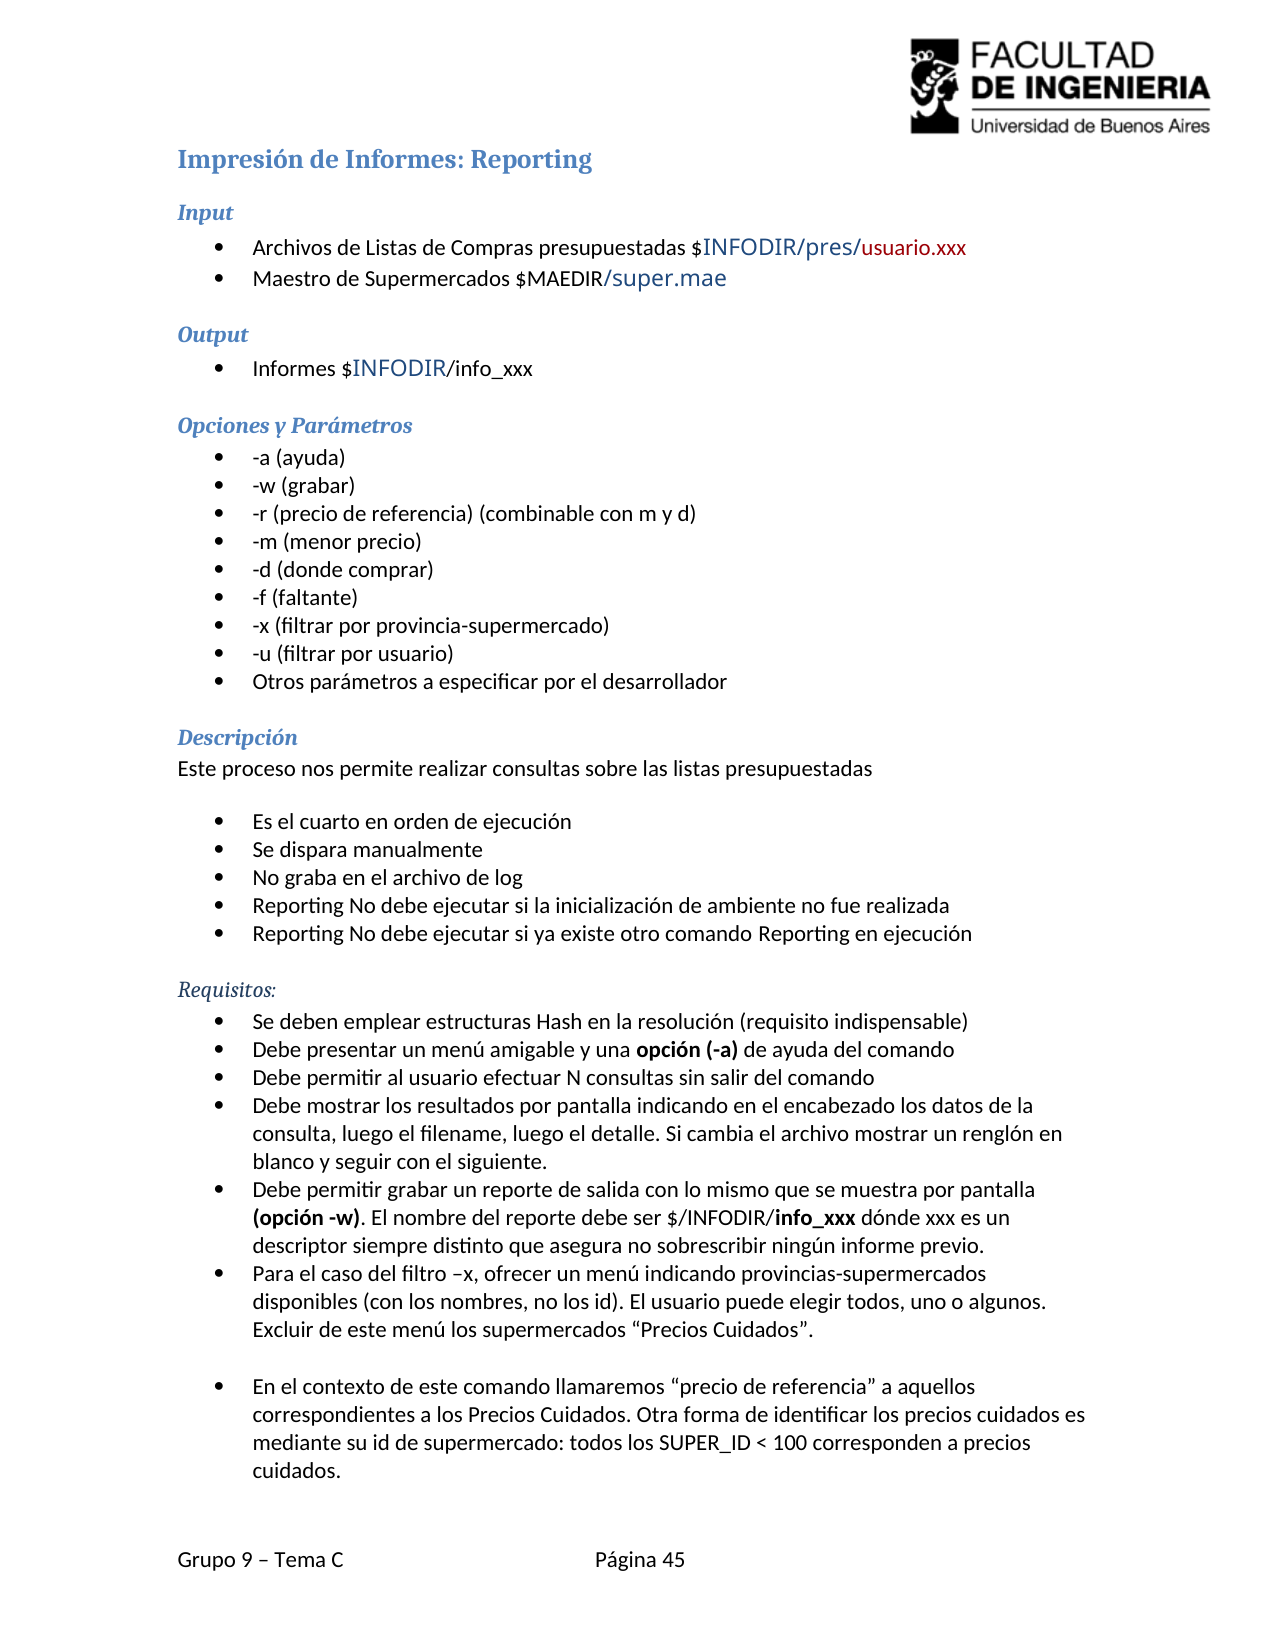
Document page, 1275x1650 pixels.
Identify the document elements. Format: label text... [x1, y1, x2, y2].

list Es el cuarto en orden de ejecución [215, 807, 1098, 836]
list No debe ejecutar si ya existe otro comando en ejecución [215, 919, 1098, 948]
list -f (faltante) [215, 583, 1098, 611]
list Archivos de Listas de Compras presupuestadas $INFODIR/pres/usuario.xxx [215, 230, 1098, 262]
subtitle Requisitos: [177, 977, 1098, 1003]
list -r (precio de referencia) (combinable con m y d) [215, 499, 1098, 527]
subtitle Output [177, 322, 1098, 348]
list Se deben emplear estructuras Hash en la resolución (requisito indispensable) [215, 1007, 1098, 1035]
list Debe presentar un menú amigable y una opción (-a) de ayuda del comando [215, 1035, 1098, 1063]
list En el contexto de este comando llamaremos “precio de referencia” a aquellos correspondientes a los Precios Cuidados. Otra forma de identificar los precios cuidados es mediante su id de supermercado: todos los SUPER_ID < 100 corresponden a precios cuidados. [215, 1372, 1098, 1484]
list Maestro de Supermercados $MAEDIR/super.mae [215, 262, 1098, 293]
subtitle Opciones y Parámetros [177, 413, 1098, 439]
list Debe permitir al usuario efectuar N consultas sin salir del comando [215, 1063, 1098, 1091]
list No graba en el archivo de log [215, 863, 1098, 892]
list Informes $INFODIR/info_xxx [215, 352, 1098, 383]
picture [906, 35, 1216, 138]
list Debe permitir grabar un reporte de salida con lo mismo que se muestra por pantalla (opción -w). El nombre del reporte debe ser $/INFODIR/info_xxx dónde xxx es un descriptor siempre distinto que asegura no sobrescribir ningún informe previo. [215, 1175, 1098, 1259]
subtitle Descripción [177, 724, 1098, 751]
list -x (filtrar por provincia-supermercado) [215, 611, 1098, 639]
subtitle Input [177, 200, 1098, 227]
subtitle Impresión de Informes: [177, 144, 1098, 175]
list -u (filtrar por usuario) [215, 639, 1098, 667]
list -a (ayuda) [215, 443, 1098, 471]
list Debe mostrar los resultados por pantalla indicando en el encabezado los datos de la consulta, luego el filename, luego el detalle. Si cambia el archivo mostrar un renglón en blanco y seguir con el siguiente. [215, 1091, 1098, 1175]
list Se dispara manualmente [215, 836, 1098, 863]
list -d (donde comprar) [215, 555, 1098, 583]
list Para el caso del filtro –x, ofrecer un menú indicando provincias-supermercados disponibles (con los nombres, no los id). El usuario puede elegir todos, uno o algunos. Excluir de este menú los supermercados “Precios Cuidados”. [215, 1259, 1098, 1343]
list -w (grabar) [215, 471, 1098, 499]
list No debe ejecutar si la inicialización de ambiente no fue realizada [215, 892, 1098, 919]
text Este proceso nos permite realizar consultas sobre las listas presupuestadas [177, 754, 1098, 782]
list Otros parámetros a especificar por el desarrollador [215, 667, 1098, 695]
list -m (menor precio) [215, 527, 1098, 555]
